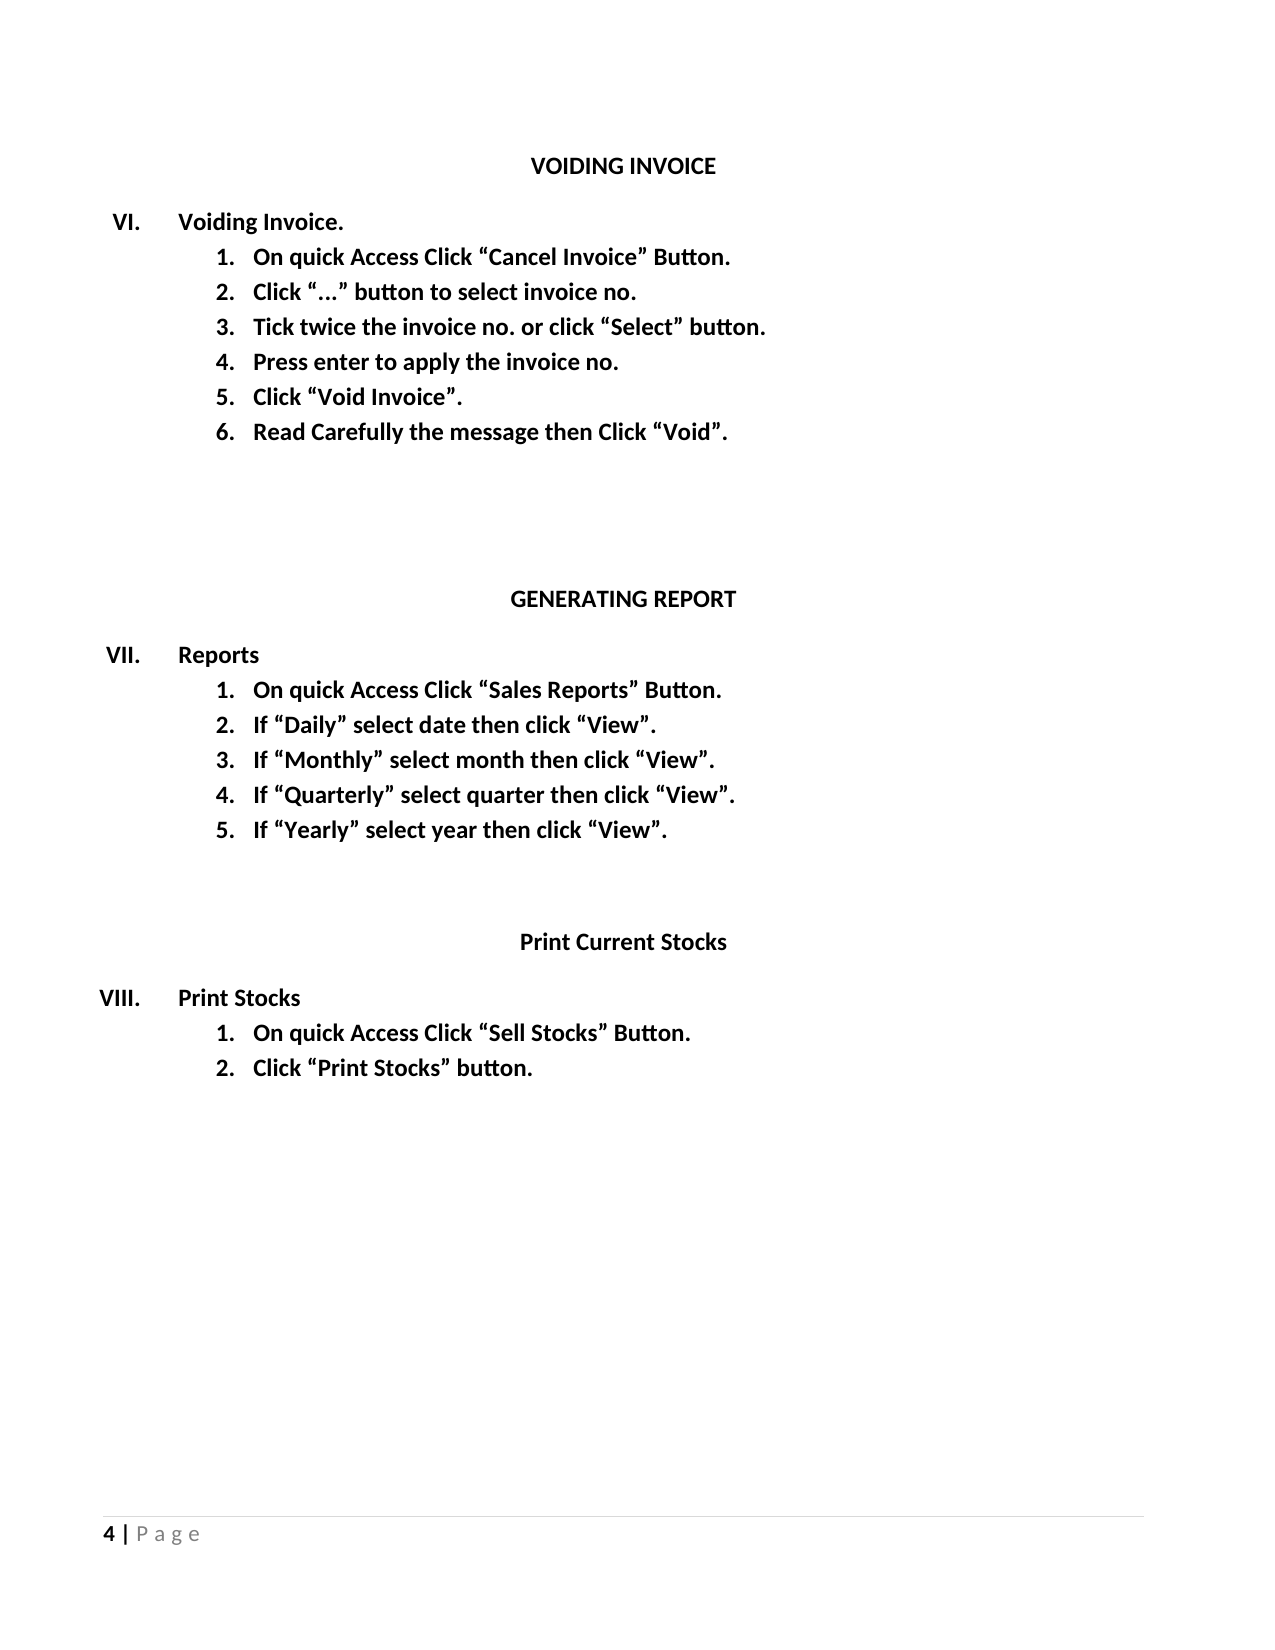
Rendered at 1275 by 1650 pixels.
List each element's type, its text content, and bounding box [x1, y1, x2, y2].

text VOIDING INVOICE [103, 150, 1144, 181]
list If “Quarterly” select quarter then click “View”. [216, 779, 1144, 810]
text Print Current Stocks [103, 926, 1144, 956]
list On quick Access Click “Sell Stocks” Button. [216, 1017, 1144, 1047]
list If “Yearly” select year then click “View”. [216, 814, 1144, 845]
list On quick Access Click “Sales Reports” Button. [216, 674, 1144, 705]
list Press enter to apply the invoice no. [216, 346, 1144, 376]
list Click “Void Invoice”. [216, 381, 1144, 411]
list Tick twice the invoice no. or click “Select” button. [216, 311, 1144, 341]
text GENERATING REPORT [103, 583, 1144, 614]
list Reports [141, 639, 1144, 670]
list Voiding Invoice. [141, 206, 1144, 236]
list Read Carefully the message then Click “Void”. [216, 416, 1144, 446]
list If “Daily” select date then click “View”. [216, 709, 1144, 740]
list Click “Print Stocks” button. [216, 1052, 1144, 1082]
list Click “...” button to select invoice no. [216, 276, 1144, 306]
list Print Stocks [141, 982, 1144, 1012]
list If “Monthly” select month then click “View”. [216, 744, 1144, 775]
list On quick Access Click “Cancel Invoice” Button. [216, 241, 1144, 271]
